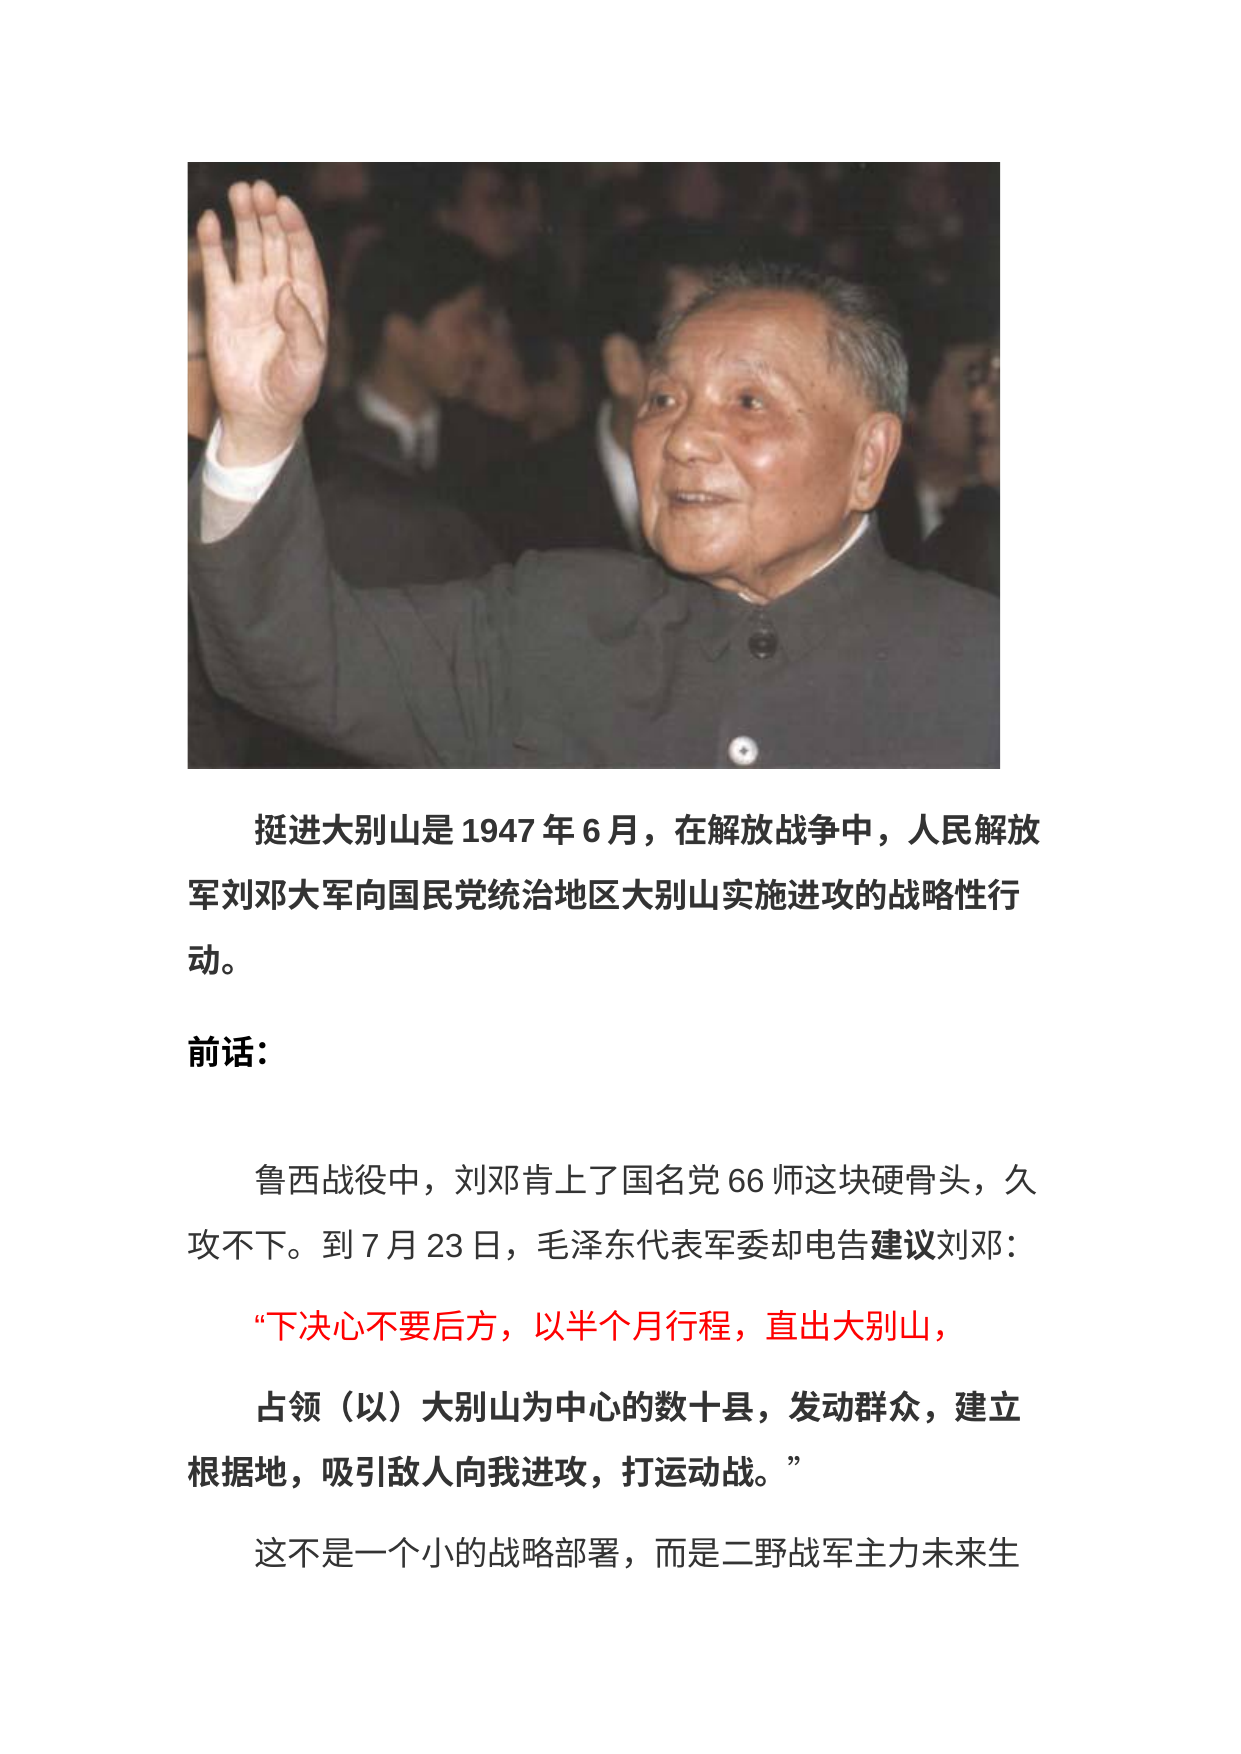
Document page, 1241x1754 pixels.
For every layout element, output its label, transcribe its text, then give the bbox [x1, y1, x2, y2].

text 占领（以）大别山为中心的数十县，发动群众，建立根据地，吸引敌人向我进攻，打运动战。” [187, 1372, 1053, 1502]
picture [187, 162, 1001, 769]
text “下决心不要后方，以半个月行程，直出大别山， [187, 1291, 1053, 1356]
text 鲁西战役中，刘邓肯上了国名党66师这块硬骨头，久攻不下。到7月23日，毛泽东代表军委却电告建议刘邓： [187, 1145, 1053, 1275]
subtitle 前话： [187, 1018, 1053, 1083]
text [187, 1519, 1053, 1584]
text 挺进大别山是1947年6月，在解放战争中，人民解放军刘邓大军向国民党统治地区大别山实施进攻的战略性行动。 [187, 796, 1053, 991]
